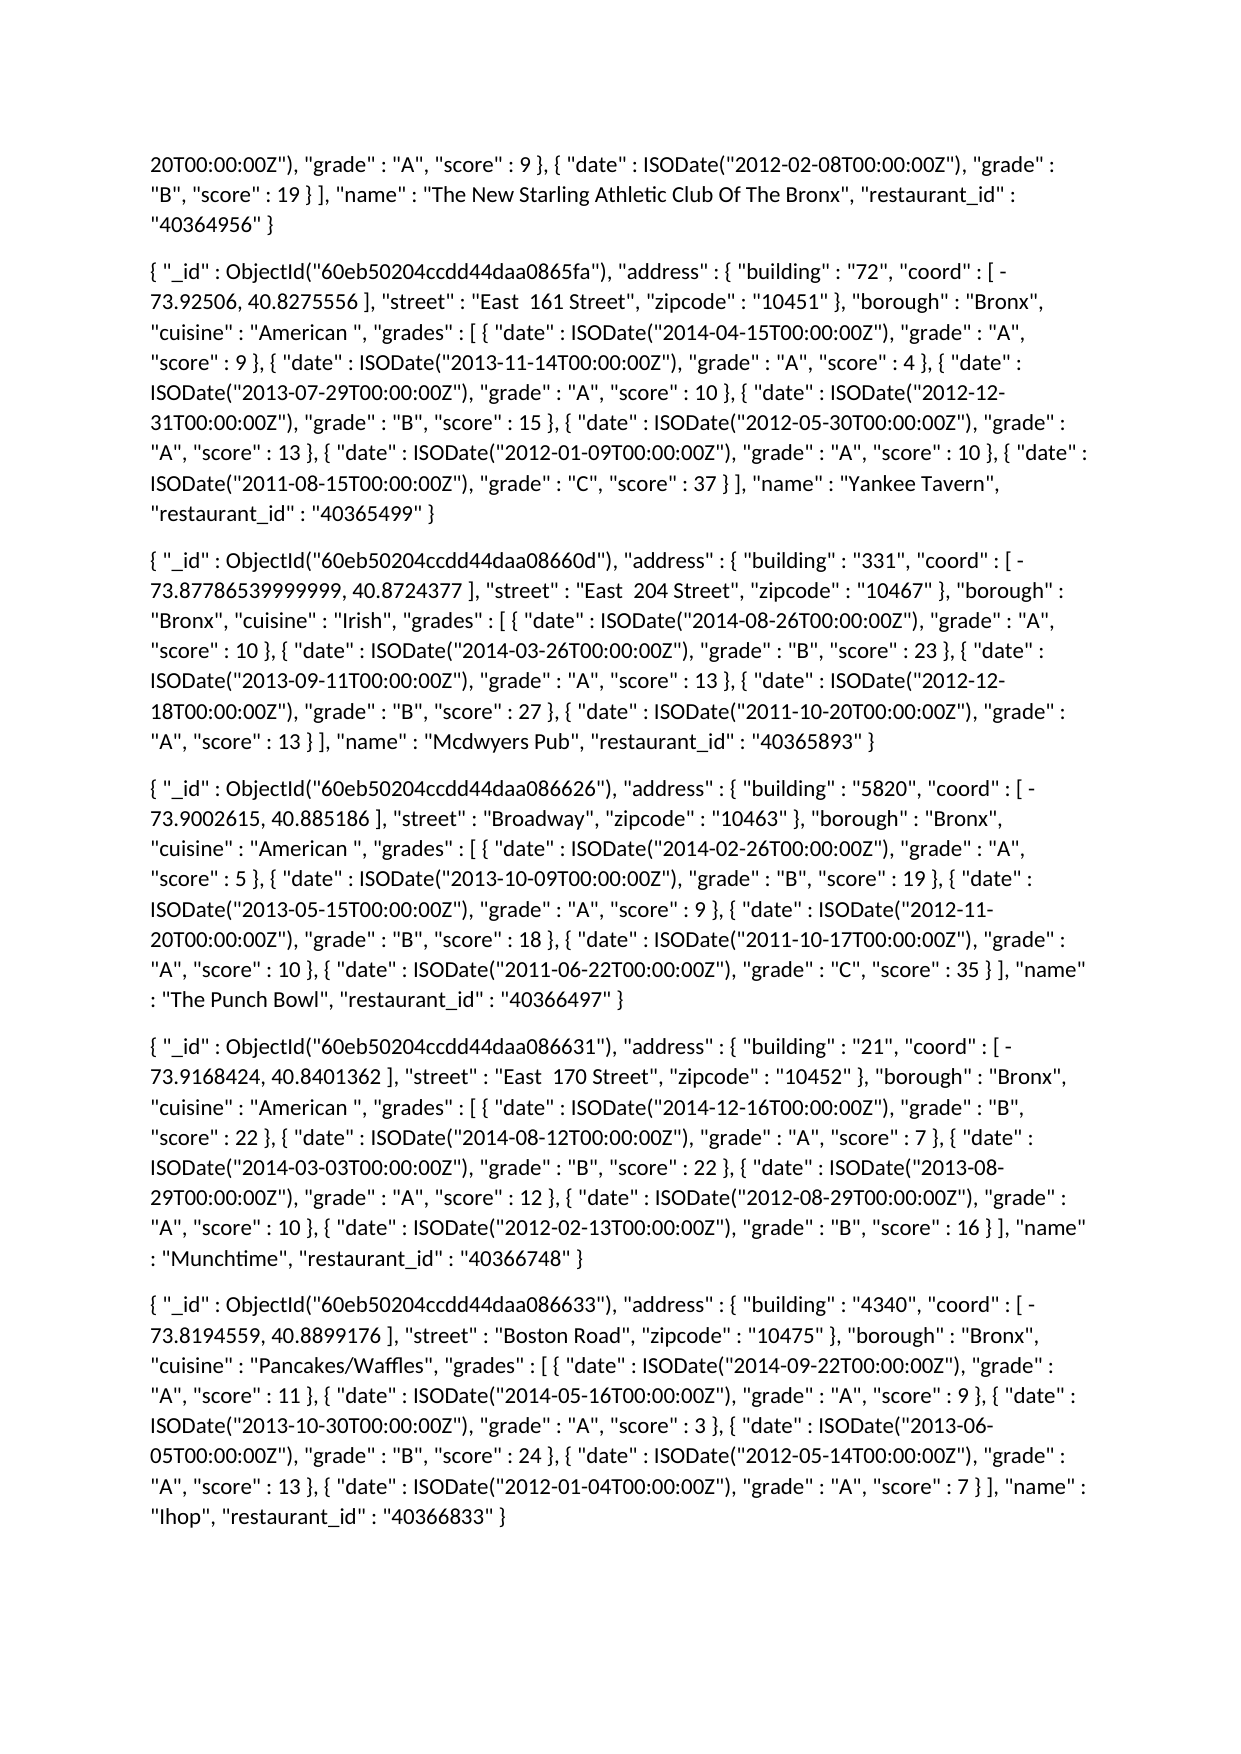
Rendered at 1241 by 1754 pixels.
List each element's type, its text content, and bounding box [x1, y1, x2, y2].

text { "_id" : ObjectId("60eb50204ccdd44daa0865fa"), "address" : { "building" : "72", "coord" : [ -73.92506, 40.8275556 ], "street" : "East 161 Street", "zipcode" : "10451" }, "borough" : "Bronx", "cuisine" : "American ", "grades" : [ { "date" : ISODate("2014-04-15T00:00:00Z"), "grade" : "A", "score" : 9 }, { "date" : ISODate("2013-11-14T00:00:00Z"), "grade" : "A", "score" : 4 }, { "date" : ISODate("2013-07-29T00:00:00Z"), "grade" : "A", "score" : 10 }, { "date" : ISODate("2012-12-31T00:00:00Z"), "grade" : "B", "score" : 15 }, { "date" : ISODate("2012-05-30T00:00:00Z"), "grade" : "A", "score" : 13 }, { "date" : ISODate("2012-01-09T00:00:00Z"), "grade" : "A", "score" : 10 }, { "date" : ISODate("2011-08-15T00:00:00Z"), "grade" : "C", "score" : 37 } ], "name" : "Yankee Tavern", "restaurant_id" : "40365499" } [150, 257, 1090, 527]
text { "_id" : ObjectId("60eb50204ccdd44daa08660d"), "address" : { "building" : "331", "coord" : [ -73.87786539999999, 40.8724377 ], "street" : "East 204 Street", "zipcode" : "10467" }, "borough" : "Bronx", "cuisine" : "Irish", "grades" : [ { "date" : ISODate("2014-08-26T00:00:00Z"), "grade" : "A", "score" : 10 }, { "date" : ISODate("2014-03-26T00:00:00Z"), "grade" : "B", "score" : 23 }, { "date" : ISODate("2013-09-11T00:00:00Z"), "grade" : "A", "score" : 13 }, { "date" : ISODate("2012-12-18T00:00:00Z"), "grade" : "B", "score" : 27 }, { "date" : ISODate("2011-10-20T00:00:00Z"), "grade" : "A", "score" : 13 } ], "name" : "Mcdwyers Pub", "restaurant_id" : "40365893" } [150, 546, 1090, 755]
text { "_id" : ObjectId("60eb50204ccdd44daa086631"), "address" : { "building" : "21", "coord" : [ -73.9168424, 40.8401362 ], "street" : "East 170 Street", "zipcode" : "10452" }, "borough" : "Bronx", "cuisine" : "American ", "grades" : [ { "date" : ISODate("2014-12-16T00:00:00Z"), "grade" : "B", "score" : 22 }, { "date" : ISODate("2014-08-12T00:00:00Z"), "grade" : "A", "score" : 7 }, { "date" : ISODate("2014-03-03T00:00:00Z"), "grade" : "B", "score" : 22 }, { "date" : ISODate("2013-08-29T00:00:00Z"), "grade" : "A", "score" : 12 }, { "date" : ISODate("2012-08-29T00:00:00Z"), "grade" : "A", "score" : 10 }, { "date" : ISODate("2012-02-13T00:00:00Z"), "grade" : "B", "score" : 16 } ], "name" : "Munchtime", "restaurant_id" : "40366748" } [150, 1032, 1090, 1272]
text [150, 150, 1090, 238]
text { "_id" : ObjectId("60eb50204ccdd44daa086626"), "address" : { "building" : "5820", "coord" : [ -73.9002615, 40.885186 ], "street" : "Broadway", "zipcode" : "10463" }, "borough" : "Bronx", "cuisine" : "American ", "grades" : [ { "date" : ISODate("2014-02-26T00:00:00Z"), "grade" : "A", "score" : 5 }, { "date" : ISODate("2013-10-09T00:00:00Z"), "grade" : "B", "score" : 19 }, { "date" : ISODate("2013-05-15T00:00:00Z"), "grade" : "A", "score" : 9 }, { "date" : ISODate("2012-11-20T00:00:00Z"), "grade" : "B", "score" : 18 }, { "date" : ISODate("2011-10-17T00:00:00Z"), "grade" : "A", "score" : 10 }, { "date" : ISODate("2011-06-22T00:00:00Z"), "grade" : "C", "score" : 35 } ], "name" : "The Punch Bowl", "restaurant_id" : "40366497" } [150, 774, 1090, 1013]
text { "_id" : ObjectId("60eb50204ccdd44daa086633"), "address" : { "building" : "4340", "coord" : [ -73.8194559, 40.8899176 ], "street" : "Boston Road", "zipcode" : "10475" }, "borough" : "Bronx", "cuisine" : "Pancakes/Waffles", "grades" : [ { "date" : ISODate("2014-09-22T00:00:00Z"), "grade" : "A", "score" : 11 }, { "date" : ISODate("2014-05-16T00:00:00Z"), "grade" : "A", "score" : 9 }, { "date" : ISODate("2013-10-30T00:00:00Z"), "grade" : "A", "score" : 3 }, { "date" : ISODate("2013-06-05T00:00:00Z"), "grade" : "B", "score" : 24 }, { "date" : ISODate("2012-05-14T00:00:00Z"), "grade" : "A", "score" : 13 }, { "date" : ISODate("2012-01-04T00:00:00Z"), "grade" : "A", "score" : 7 } ], "name" : "Ihop", "restaurant_id" : "40366833" } [150, 1291, 1090, 1530]
